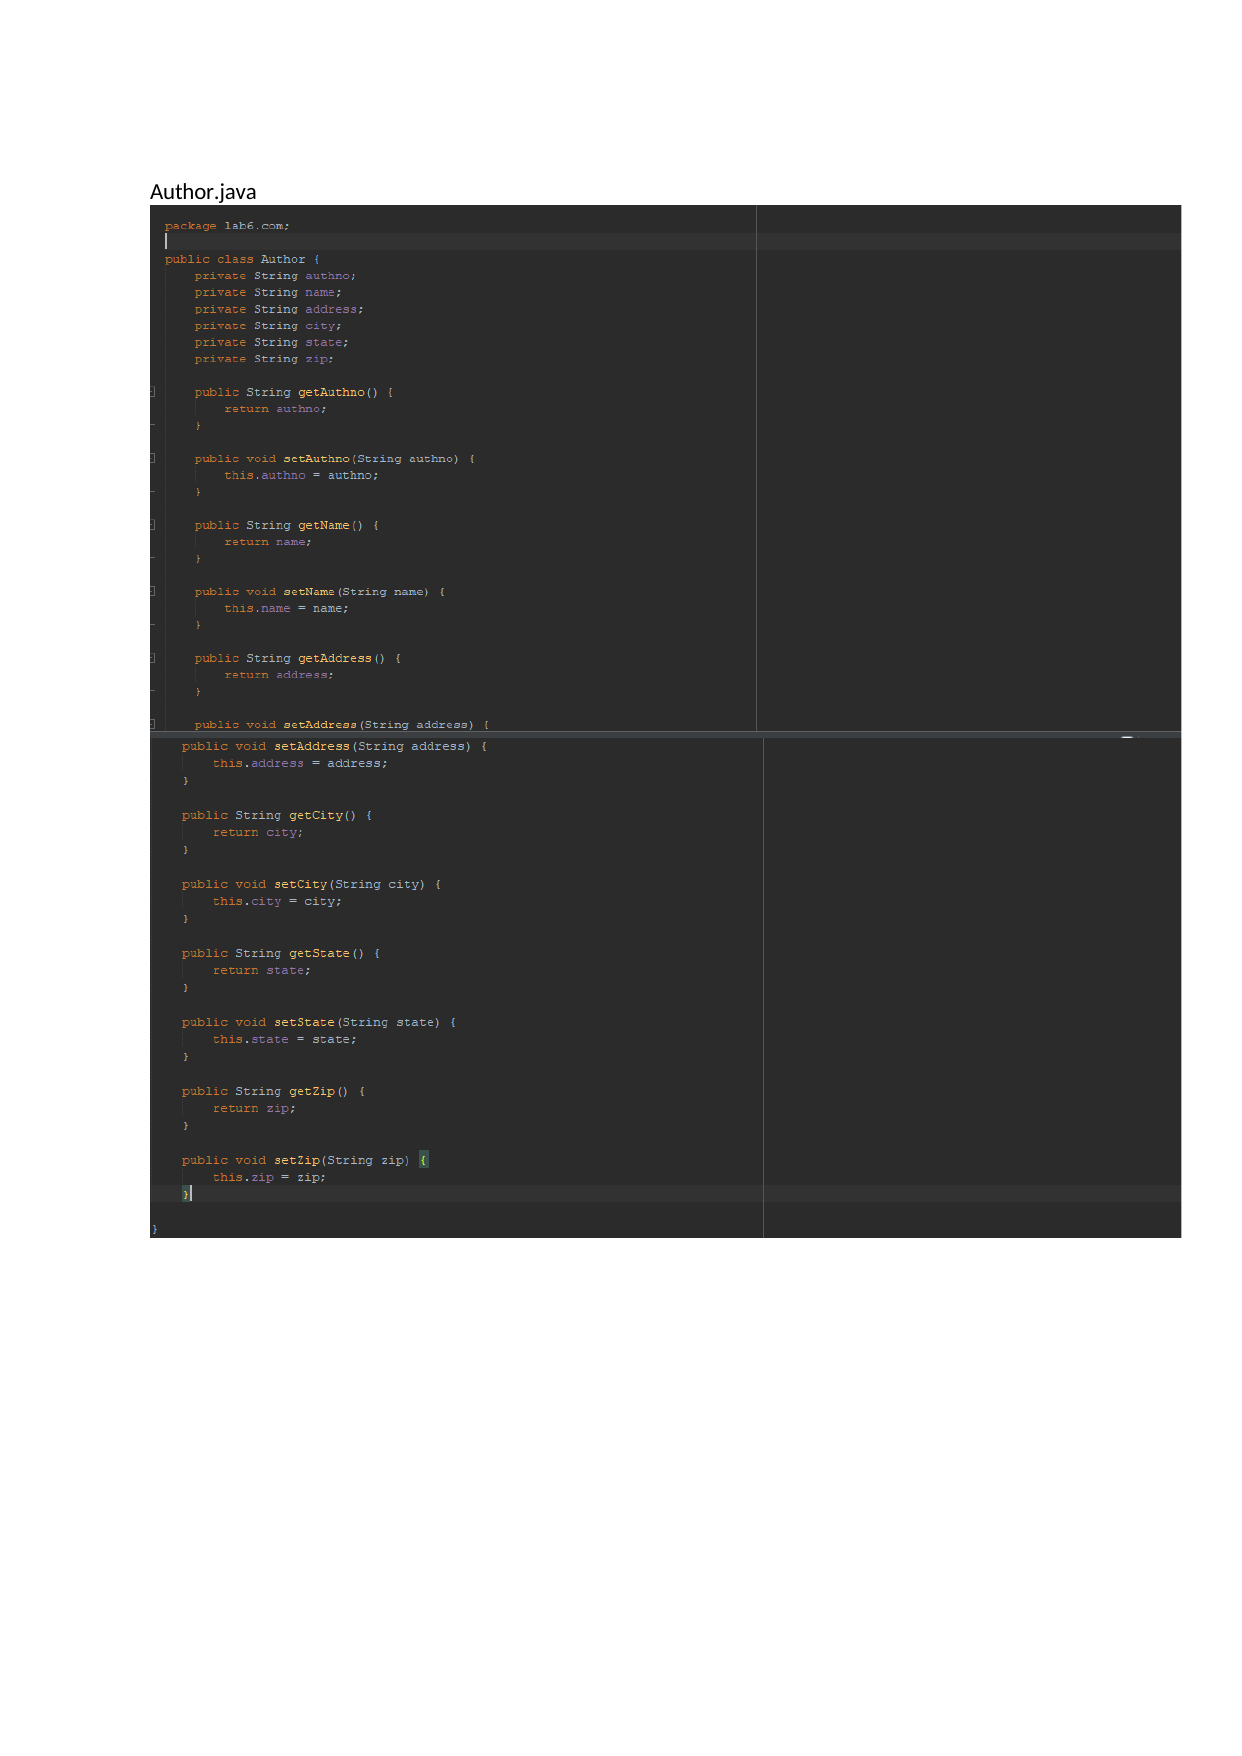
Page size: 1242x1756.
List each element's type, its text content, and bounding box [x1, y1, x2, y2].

text Author.java [150, 177, 1158, 205]
picture [150, 205, 1182, 1238]
